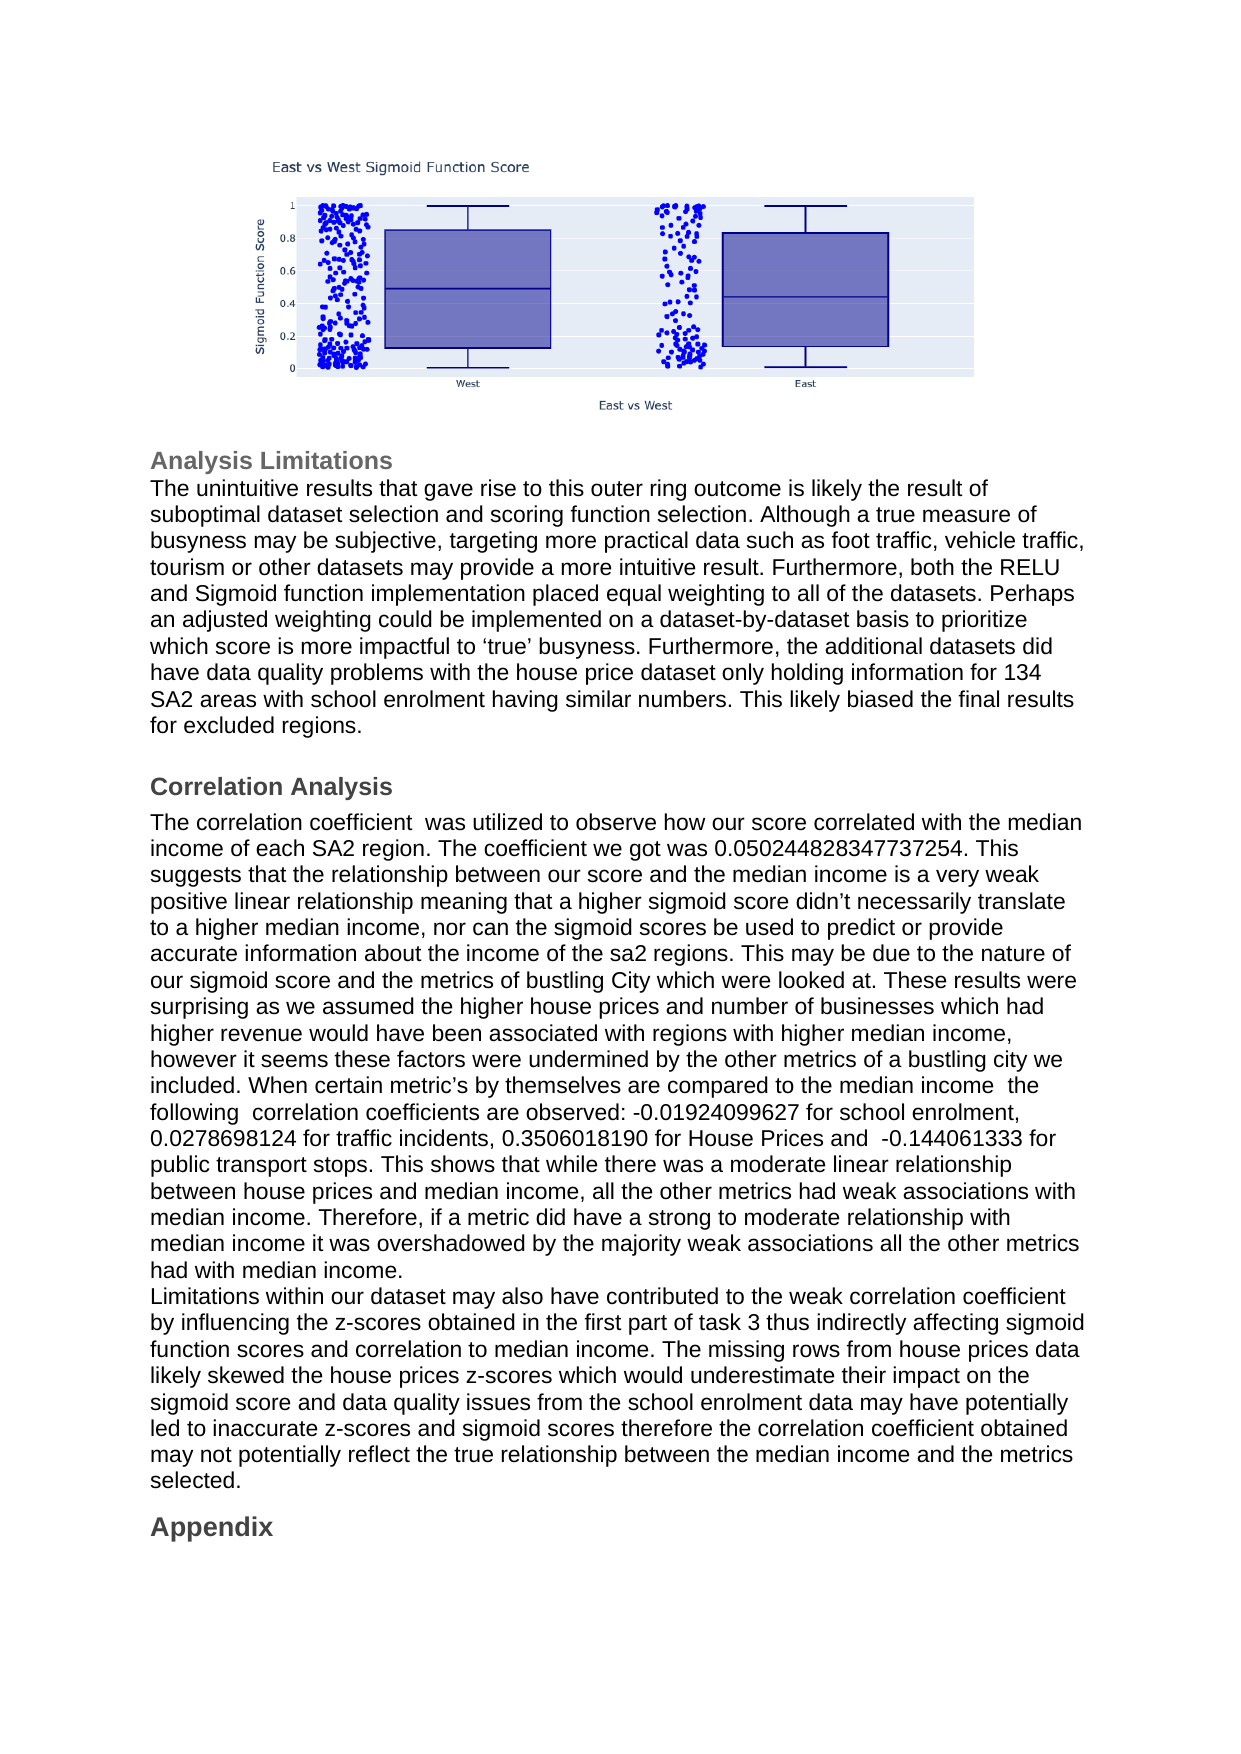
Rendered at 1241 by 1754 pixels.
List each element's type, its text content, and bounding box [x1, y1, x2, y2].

picture [240, 150, 1000, 418]
text Appendix [150, 1511, 1090, 1542]
text The correlation coefficient was utilized to observe how our score correlated with the median income of each SA2 region. The coefficient we got was 0.050244828347737254. This suggests that the relationship between our score and the median income is a very weak positive linear relationship meaning that a higher sigmoid score didn’t necessarily translate to a higher median income, nor can the sigmoid scores be used to predict or provide accurate information about the income of the sa2 regions. This may be due to the nature of our sigmoid score and the metrics of bustling City which were looked at. These results were surprising as we assumed the higher house prices and number of businesses which had higher revenue would have been associated with regions with higher median income, however it seems these factors were undermined by the other metrics of a bustling city we included. When certain metric’s by themselves are compared to the median income the following correlation coefficients are observed: -0.01924099627 for school enrolment, 0.0278698124 for traffic incidents, 0.3506018190 for House Prices and -0.144061333 for public transport stops. This shows that while there was a moderate linear relationship between house prices and median income, all the other metrics had weak associations with median income. Therefore, if a metric did have a strong to moderate relationship with median income it was overshadowed by the majority weak associations all the other metrics had with median income. [150, 809, 1090, 1283]
text The unintuitive results that gave rise to this outer ring outcome is likely the result of suboptimal dataset selection and scoring function selection. Although a true measure of busyness may be subjective, targeting more practical data such as foot traffic, vehicle traffic, tourism or other datasets may provide a more intuitive result. Furthermore, both the RELU and Sigmoid function implementation placed equal weighting to all of the datasets. Perhaps an adjusted weighting could be implemented on a dataset-by-dataset basis to prioritize which score is more impactful to ‘true’ busyness. Furthermore, the additional datasets did have data quality problems with the house price dataset only holding information for 134 SA2 areas with school enrolment having similar numbers. This likely biased the final results for excluded regions. [150, 475, 1090, 738]
text Limitations within our dataset may also have contributed to the weak correlation coefficient by influencing the z-scores obtained in the first part of task 3 thus indirectly affecting sigmoid function scores and correlation to median income. The missing rows from house prices data likely skewed the house prices z-scores which would underestimate their impact on the sigmoid score and data quality issues from the school enrolment data may have potentially led to inaccurate z-scores and sigmoid scores therefore the correlation coefficient obtained may not potentially reflect the true relationship between the median income and the metrics selected. [150, 1283, 1090, 1494]
text Analysis Limitations [150, 446, 1090, 475]
text Correlation Analysis [150, 772, 1090, 800]
